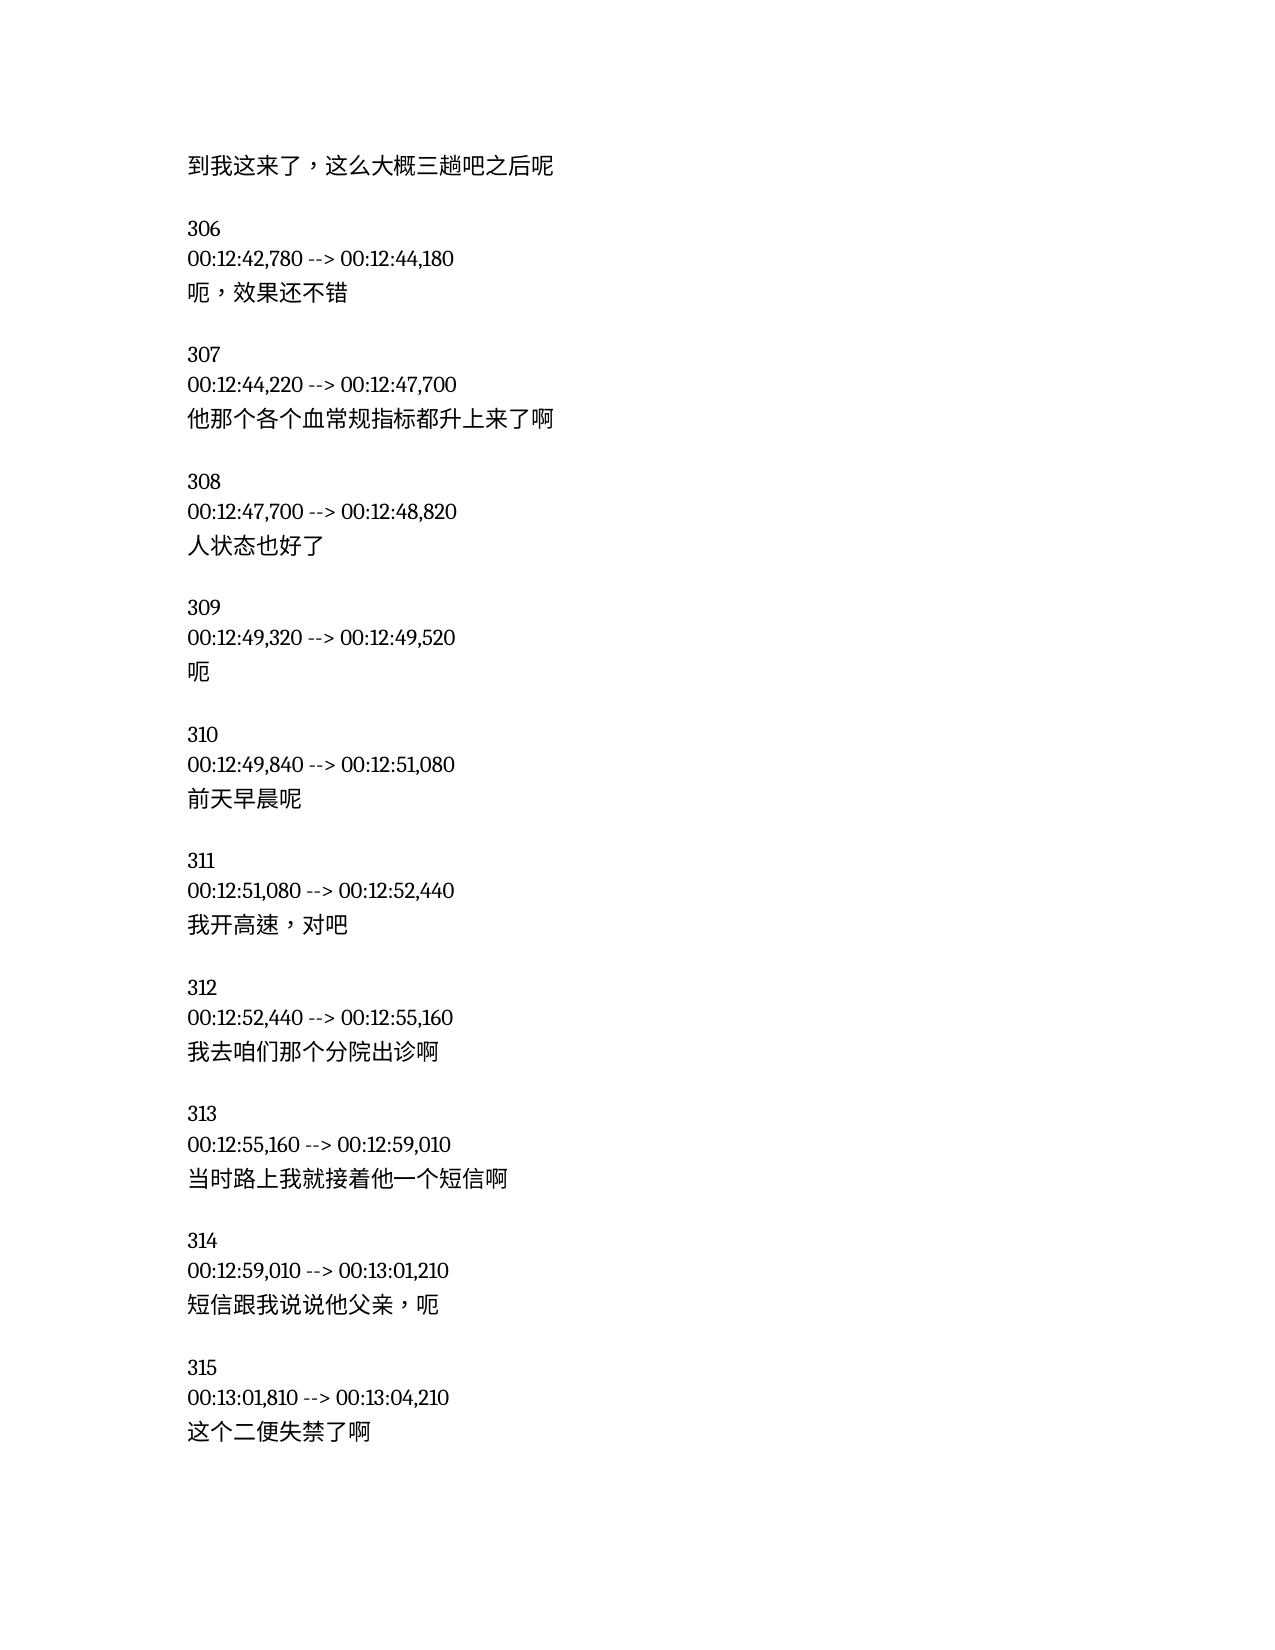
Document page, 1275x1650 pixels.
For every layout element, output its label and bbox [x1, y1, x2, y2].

text [187, 150, 1087, 1477]
